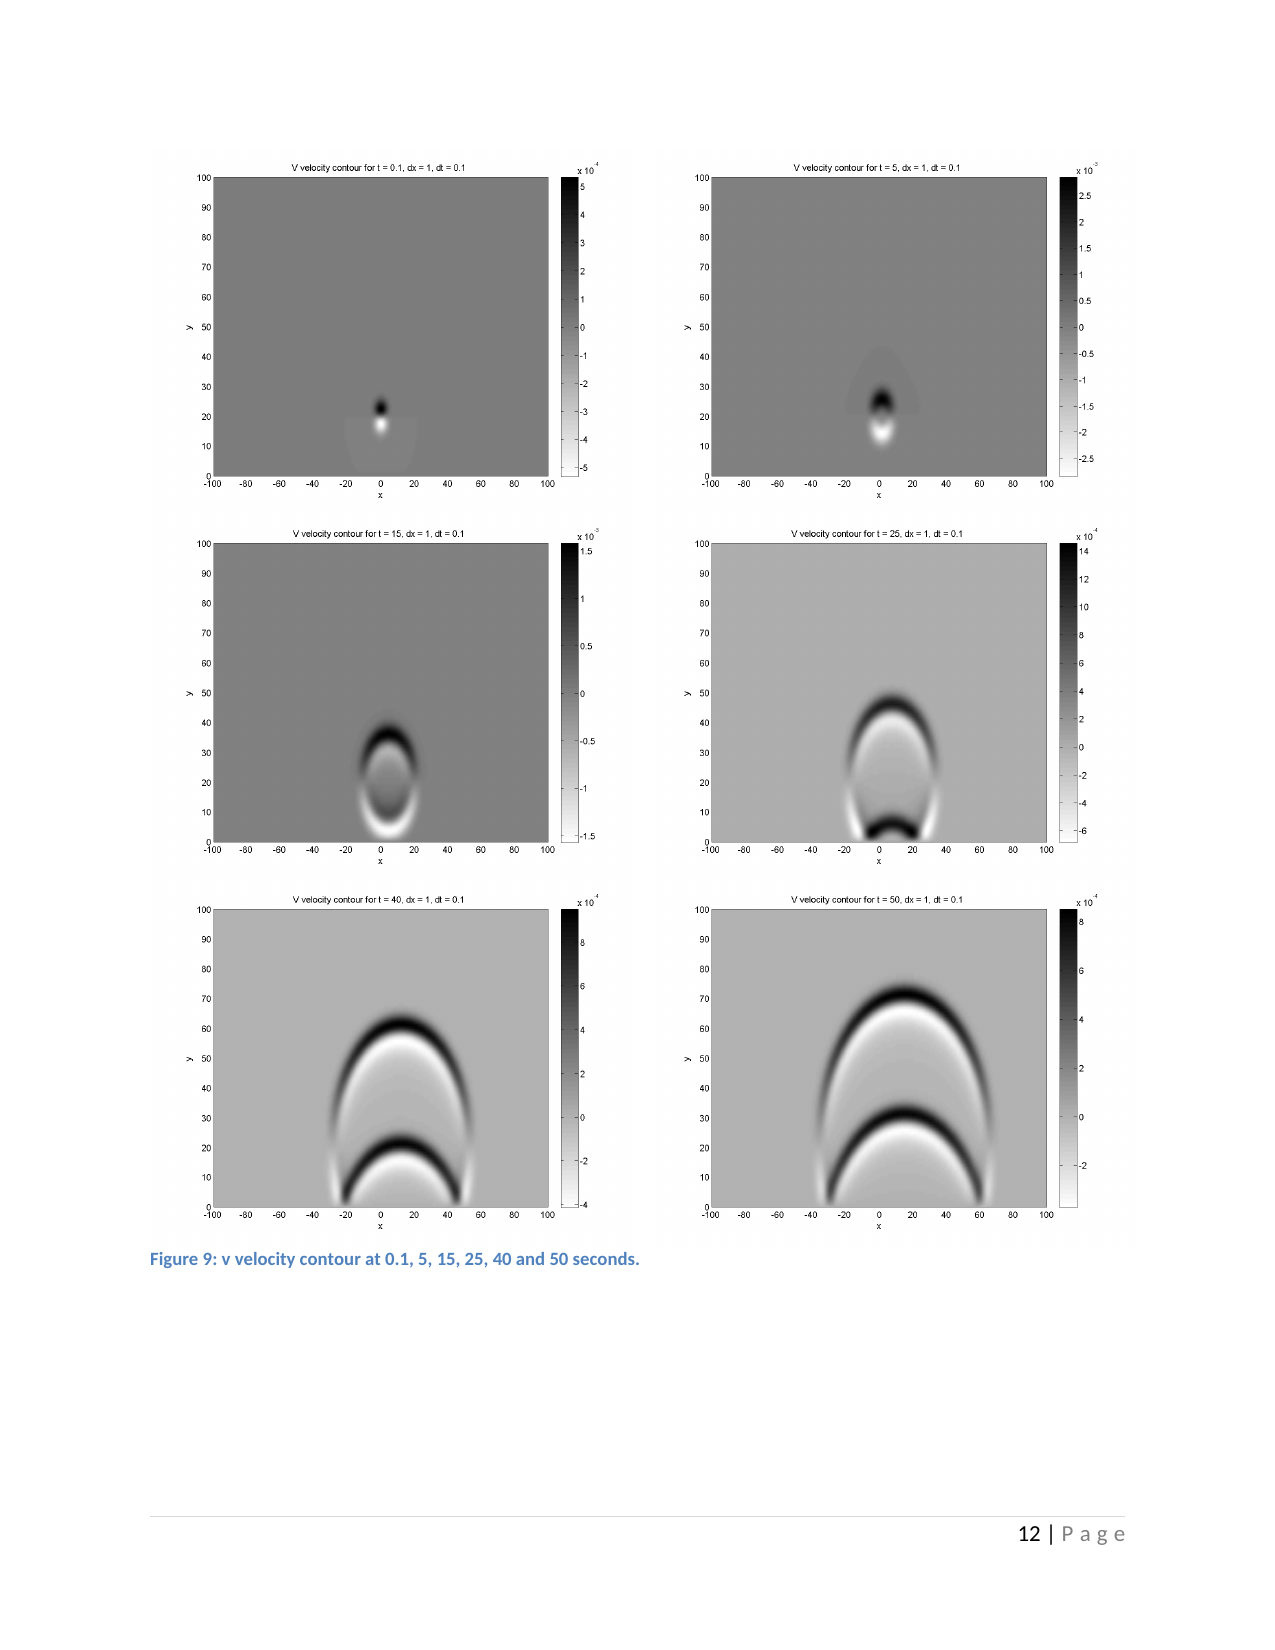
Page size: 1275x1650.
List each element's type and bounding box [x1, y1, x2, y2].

picture [150, 150, 638, 1247]
picture [648, 150, 1137, 1247]
